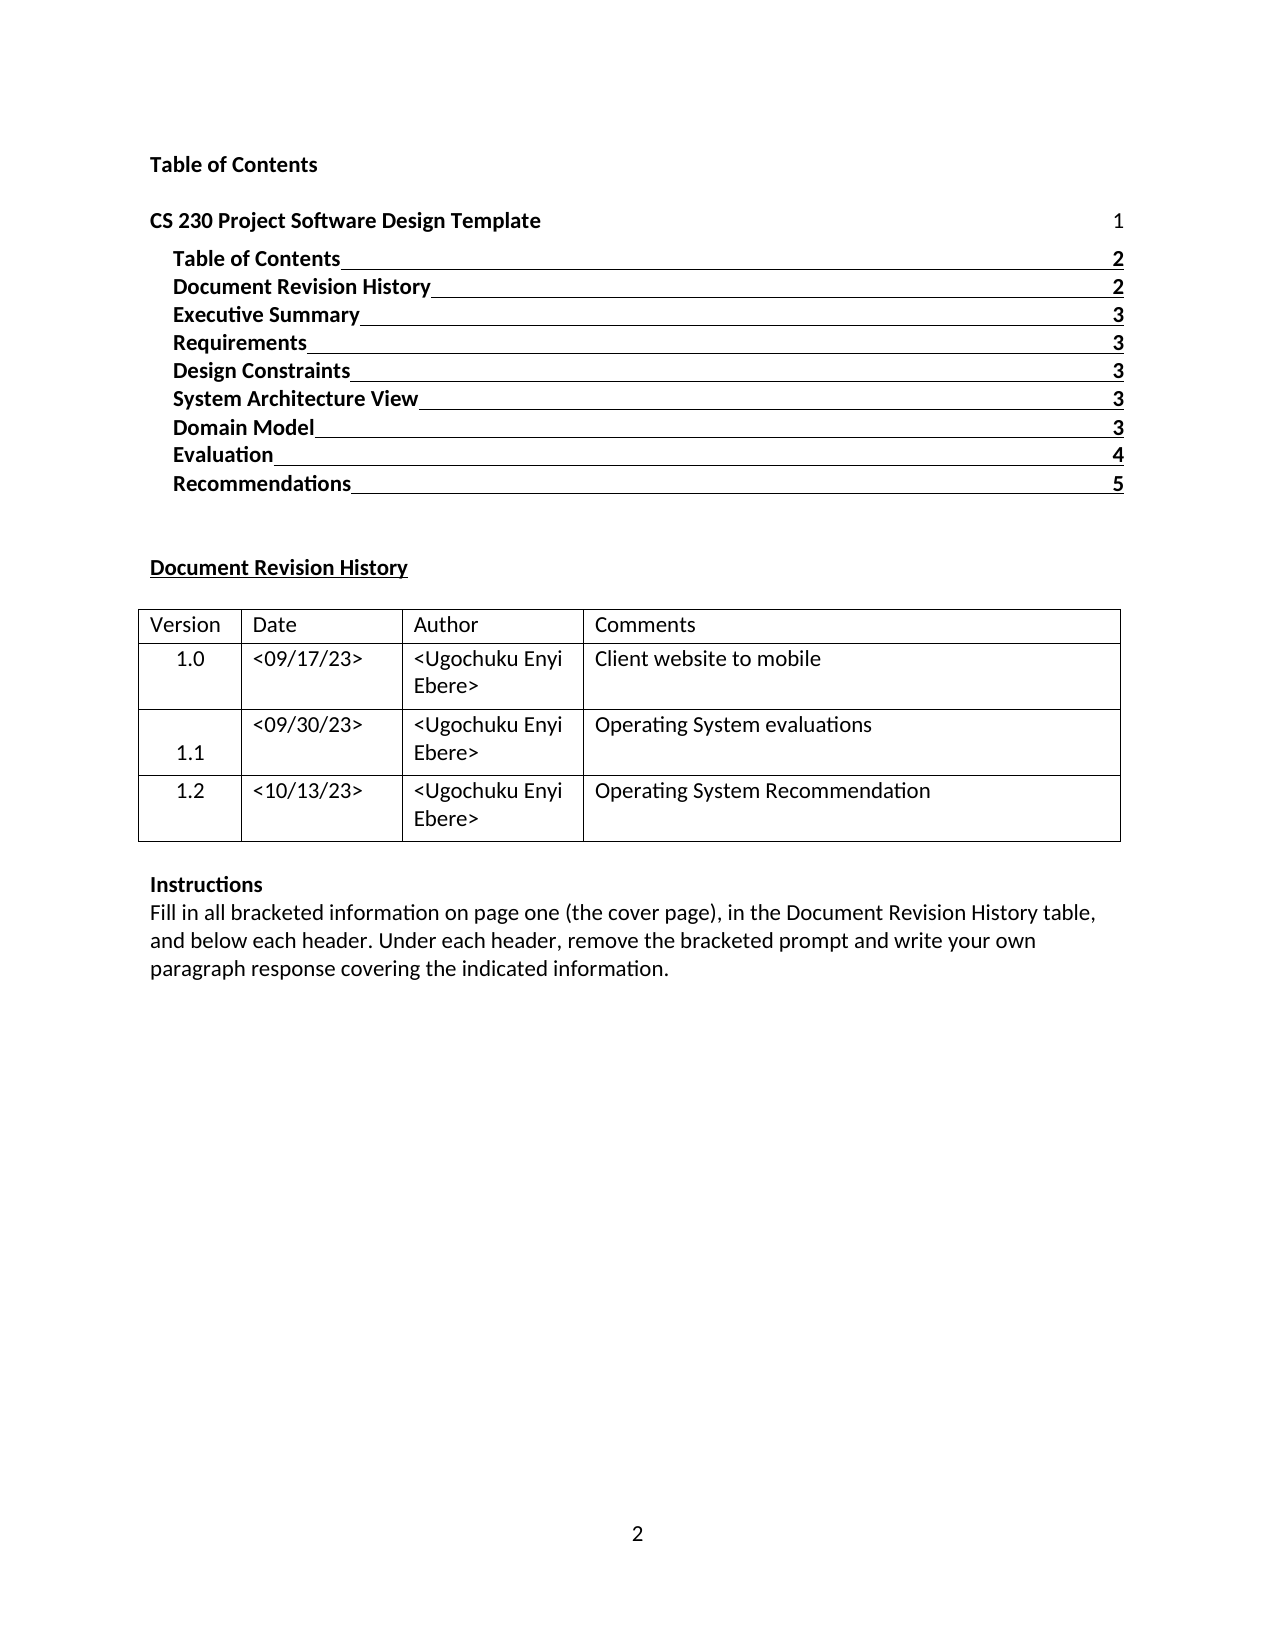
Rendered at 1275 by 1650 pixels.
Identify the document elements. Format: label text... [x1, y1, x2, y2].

subtitle Document Revision History [150, 553, 1125, 581]
subtitle Table of Contents [150, 150, 1125, 178]
table_header Comments [584, 610, 1120, 643]
table_cell <Ugochuku Enyi Ebere> [403, 644, 583, 709]
table_cell <Ugochuku Enyi Ebere> [403, 776, 583, 841]
table_cell 1.2 [139, 776, 241, 841]
table_cell <09/17/23> [242, 644, 402, 709]
table_cell Operating System Recommendation [584, 776, 1120, 841]
table_cell <10/13/23> [242, 776, 402, 841]
table_cell Client website to mobile [584, 644, 1120, 709]
table_cell 1.1 [139, 710, 241, 775]
table_cell Operating System evaluations [584, 710, 1120, 775]
table_cell <Ugochuku Enyi Ebere> [403, 710, 583, 775]
table_cell 1.0 [139, 644, 241, 709]
text Fill in all bracketed information on page one (the cover page), in the Document Revision History table, and below each header. Under each header, remove the bracketed prompt and write your own paragraph response covering the indicated information. [150, 898, 1125, 982]
table_cell <09/30/23> [242, 710, 402, 775]
text Instructions [150, 870, 1125, 898]
table_header Author [403, 610, 583, 643]
table_header Date [242, 610, 402, 643]
table_header Version [139, 610, 241, 643]
